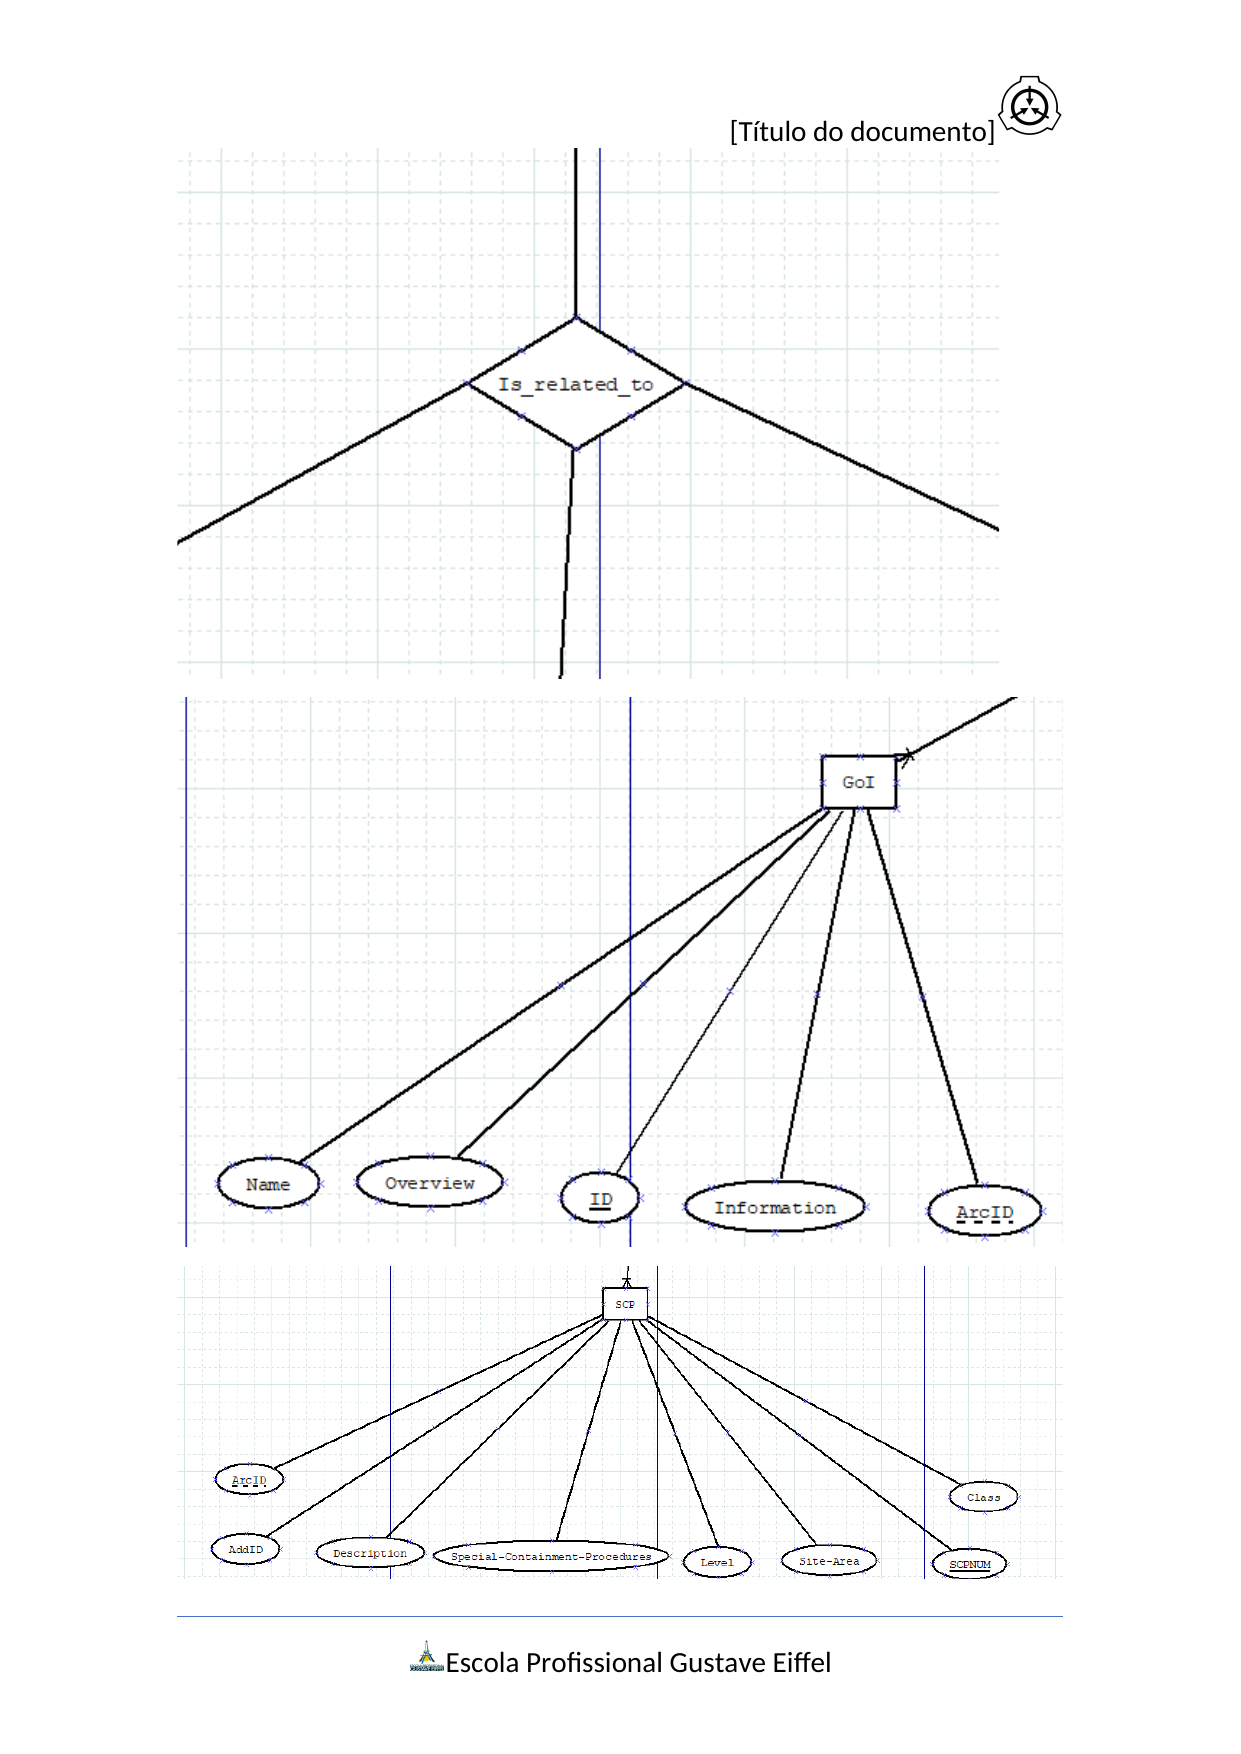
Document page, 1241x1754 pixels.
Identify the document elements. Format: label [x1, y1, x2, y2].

picture [177, 1266, 1063, 1579]
picture [996, 73, 1064, 141]
picture [177, 697, 1063, 1247]
picture [177, 148, 1000, 679]
picture [408, 1638, 446, 1673]
